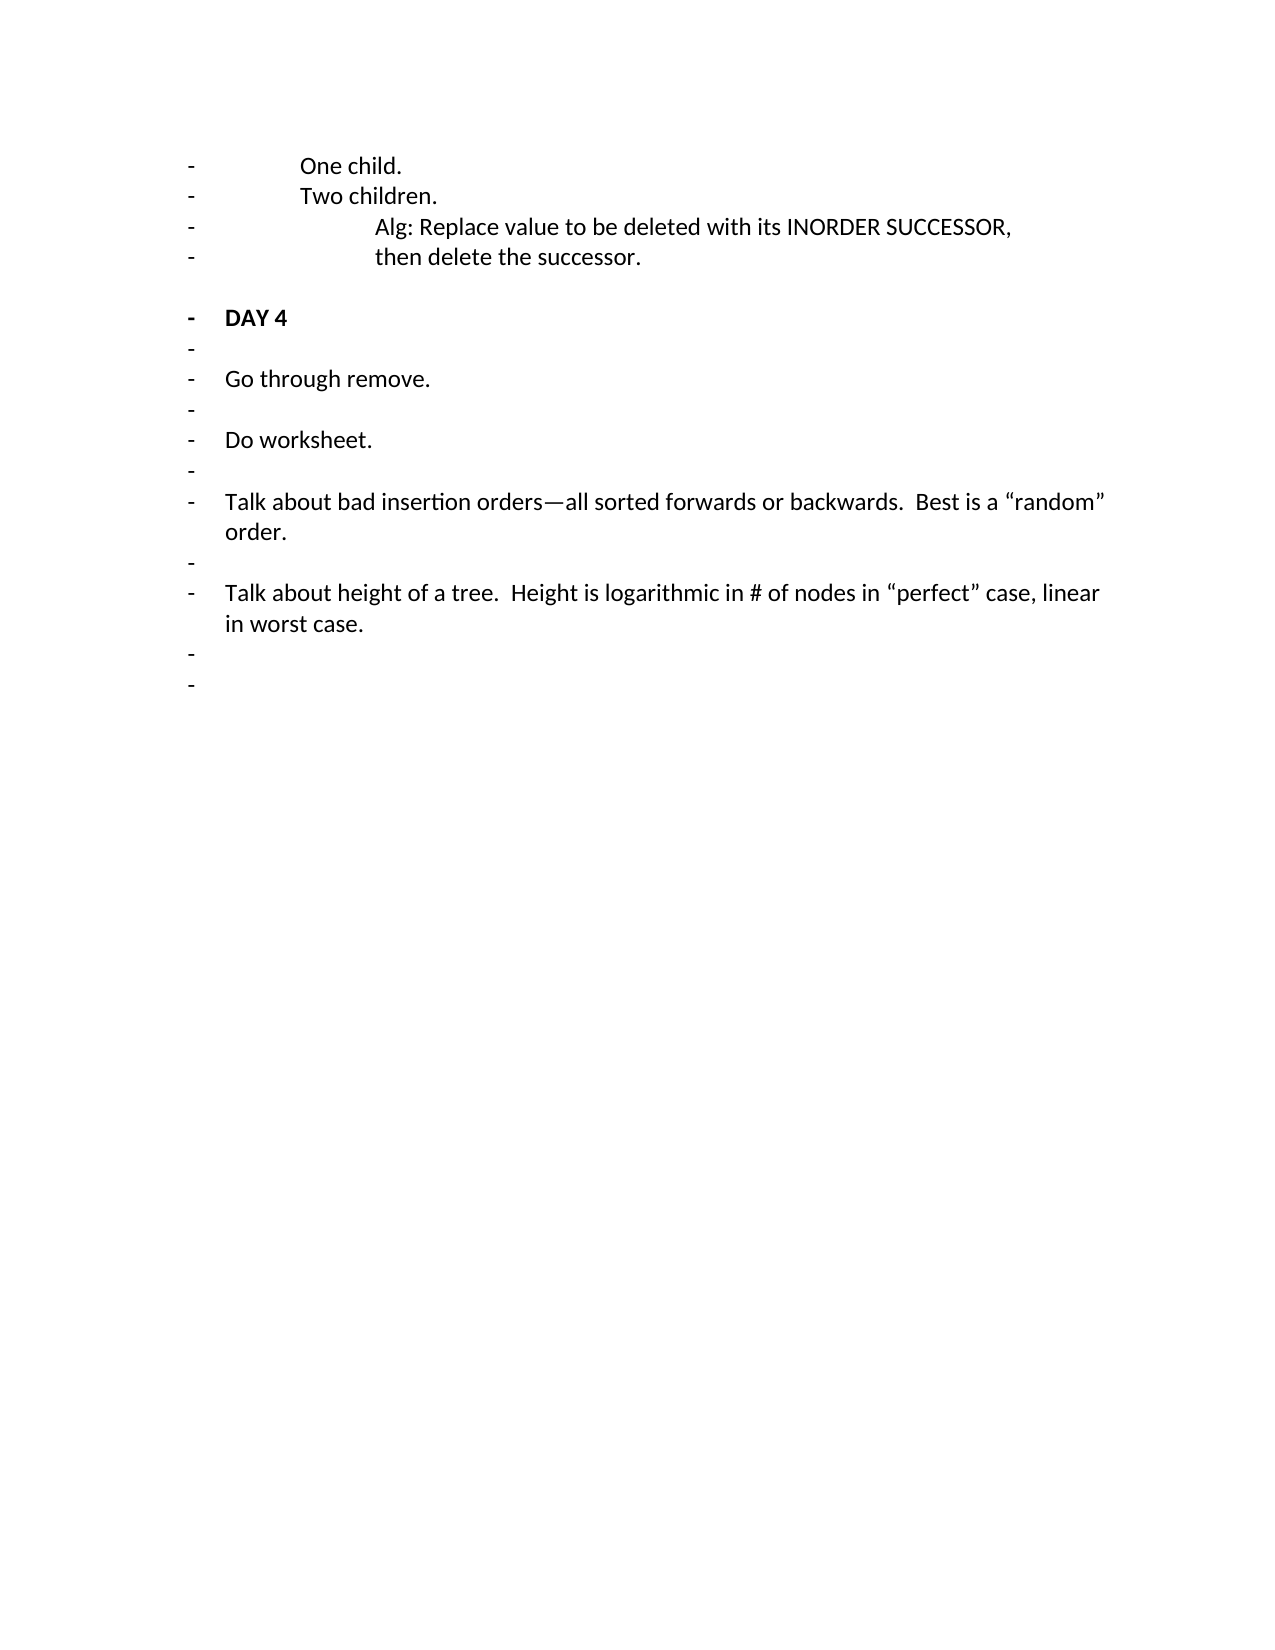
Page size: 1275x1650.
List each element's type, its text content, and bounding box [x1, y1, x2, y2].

list Do worksheet. [187, 425, 1125, 455]
list DAY 4 [187, 303, 1125, 333]
list One child. [187, 150, 1125, 181]
list Alg: Replace value to be deleted with its INORDER SUCCESSOR, [187, 211, 1125, 242]
list Go through remove. [187, 364, 1125, 394]
list Talk about height of a tree. Height is logarithmic in # of nodes in “perfect” case, linear in worst case. [187, 577, 1125, 638]
list Talk about bad insertion orders—all sorted forwards or backwards. Best is a “random” order. [187, 486, 1125, 547]
list then delete the successor. [187, 242, 1125, 303]
list Two children. [187, 181, 1125, 211]
